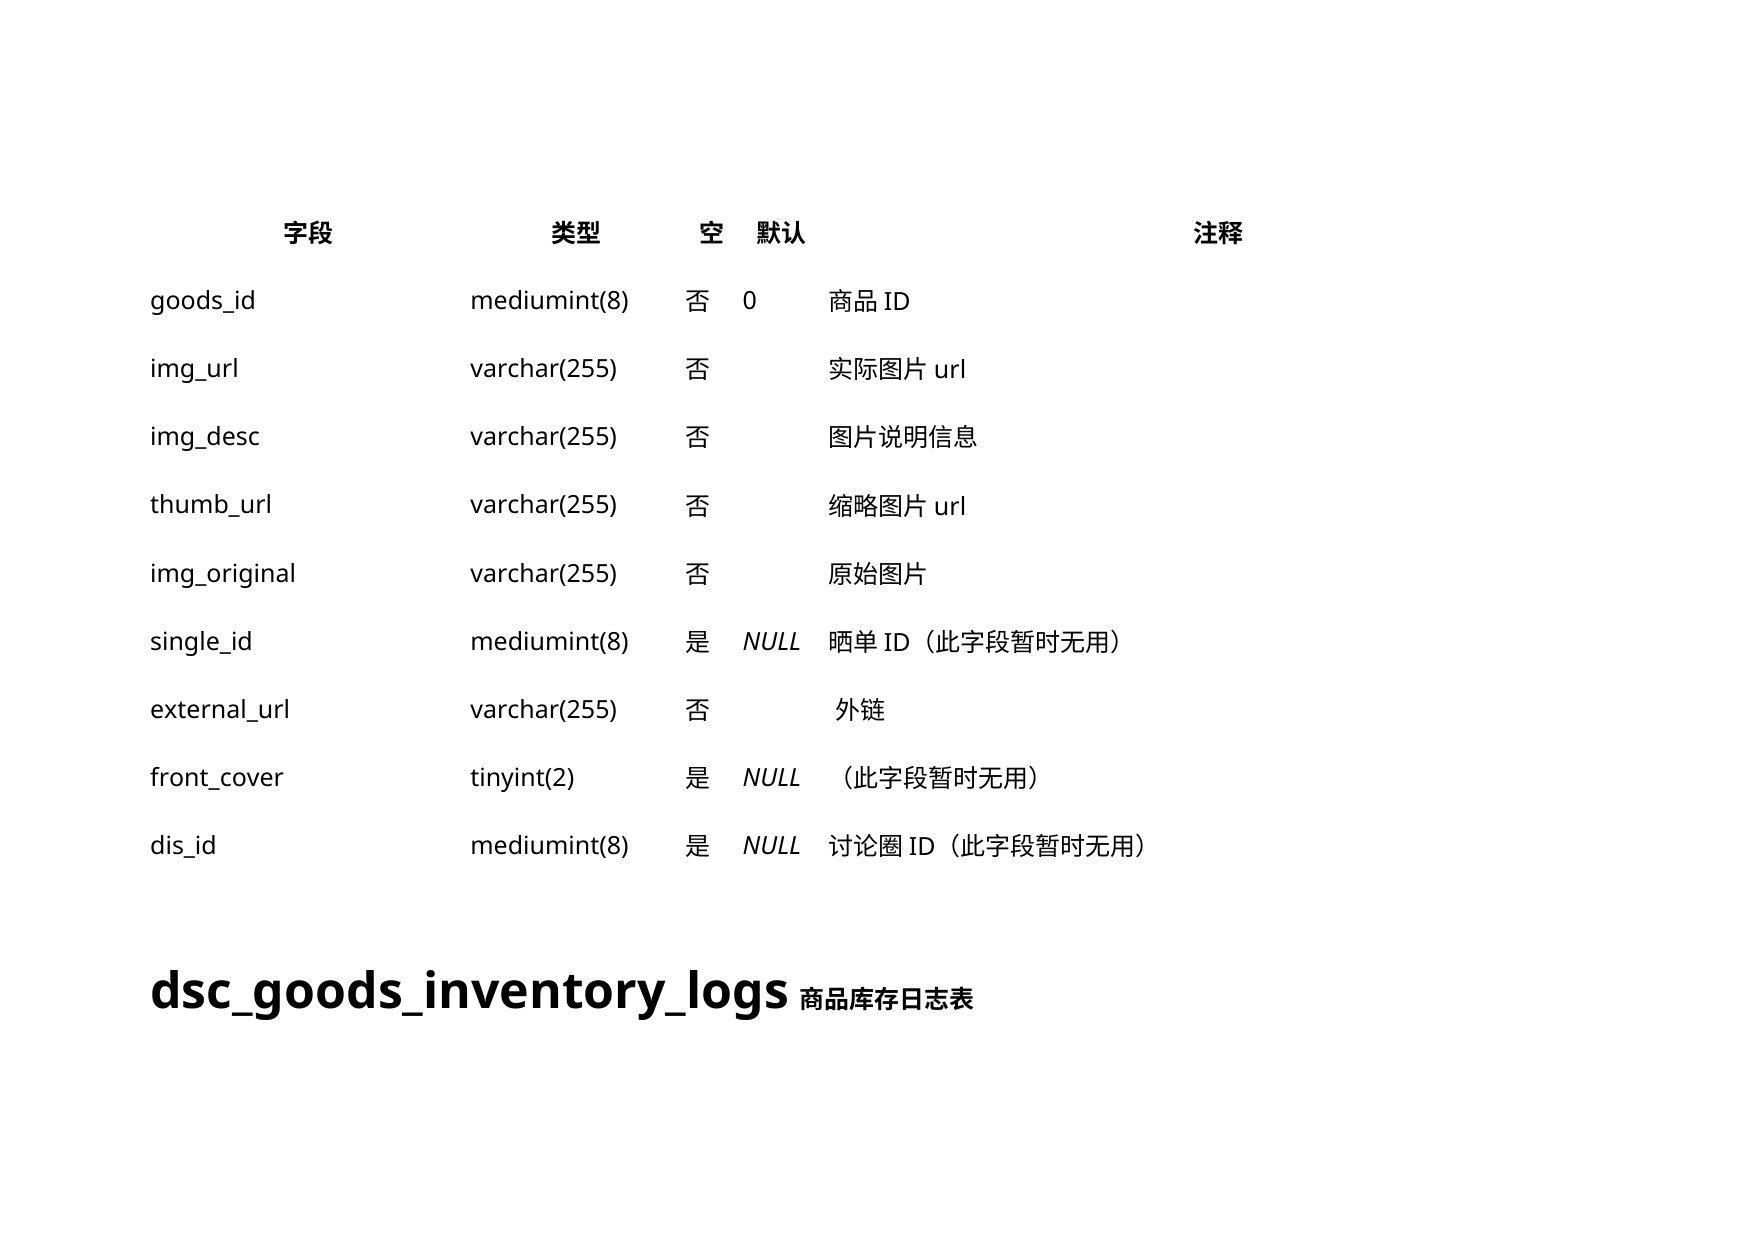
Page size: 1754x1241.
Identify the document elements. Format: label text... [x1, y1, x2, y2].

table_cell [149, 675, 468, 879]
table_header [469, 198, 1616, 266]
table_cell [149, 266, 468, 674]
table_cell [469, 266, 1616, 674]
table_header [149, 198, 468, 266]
subtitle dsc_goods_inventory_logs商品库存日志表 [150, 941, 1604, 1038]
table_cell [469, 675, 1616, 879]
